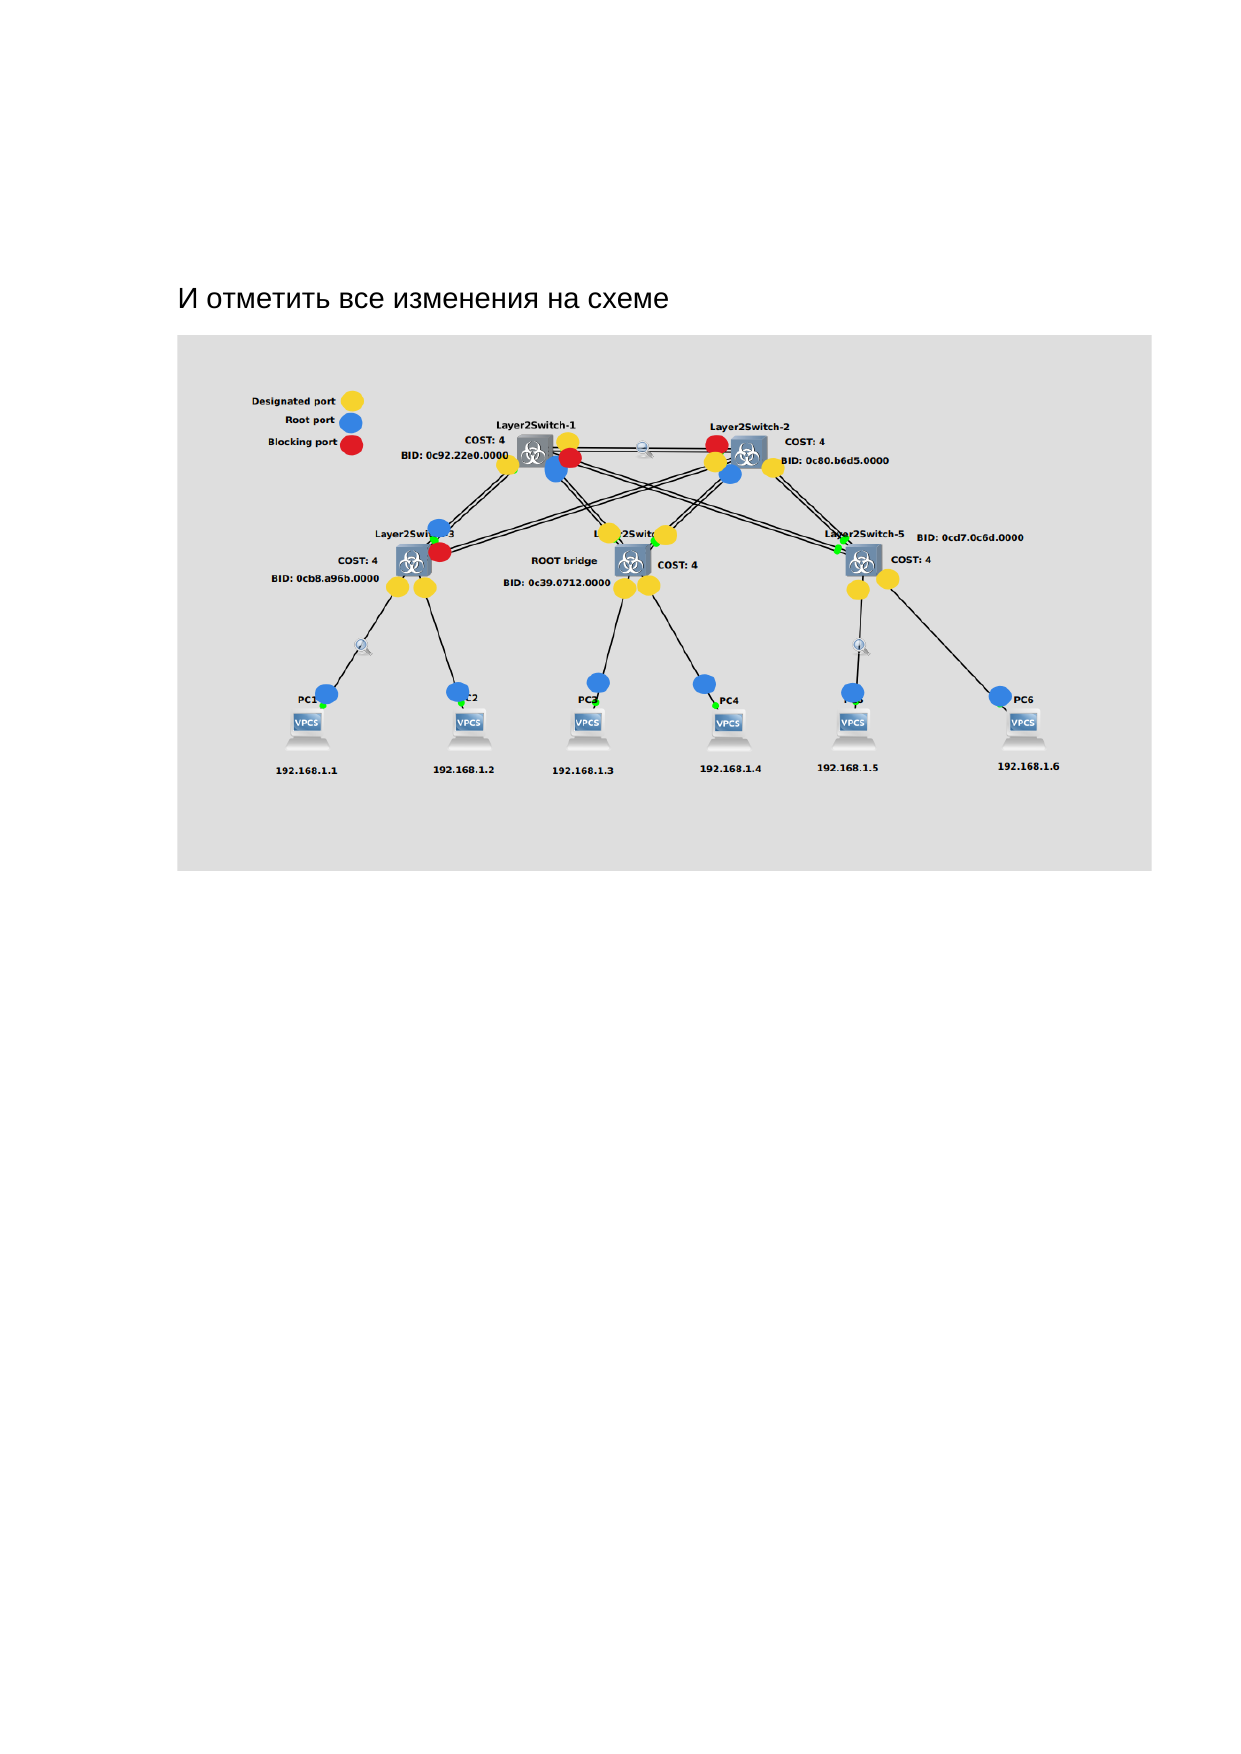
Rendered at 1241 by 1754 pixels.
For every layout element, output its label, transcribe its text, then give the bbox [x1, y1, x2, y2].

text И отметить все изменения на схеме [177, 281, 1152, 315]
picture [177, 335, 1152, 871]
